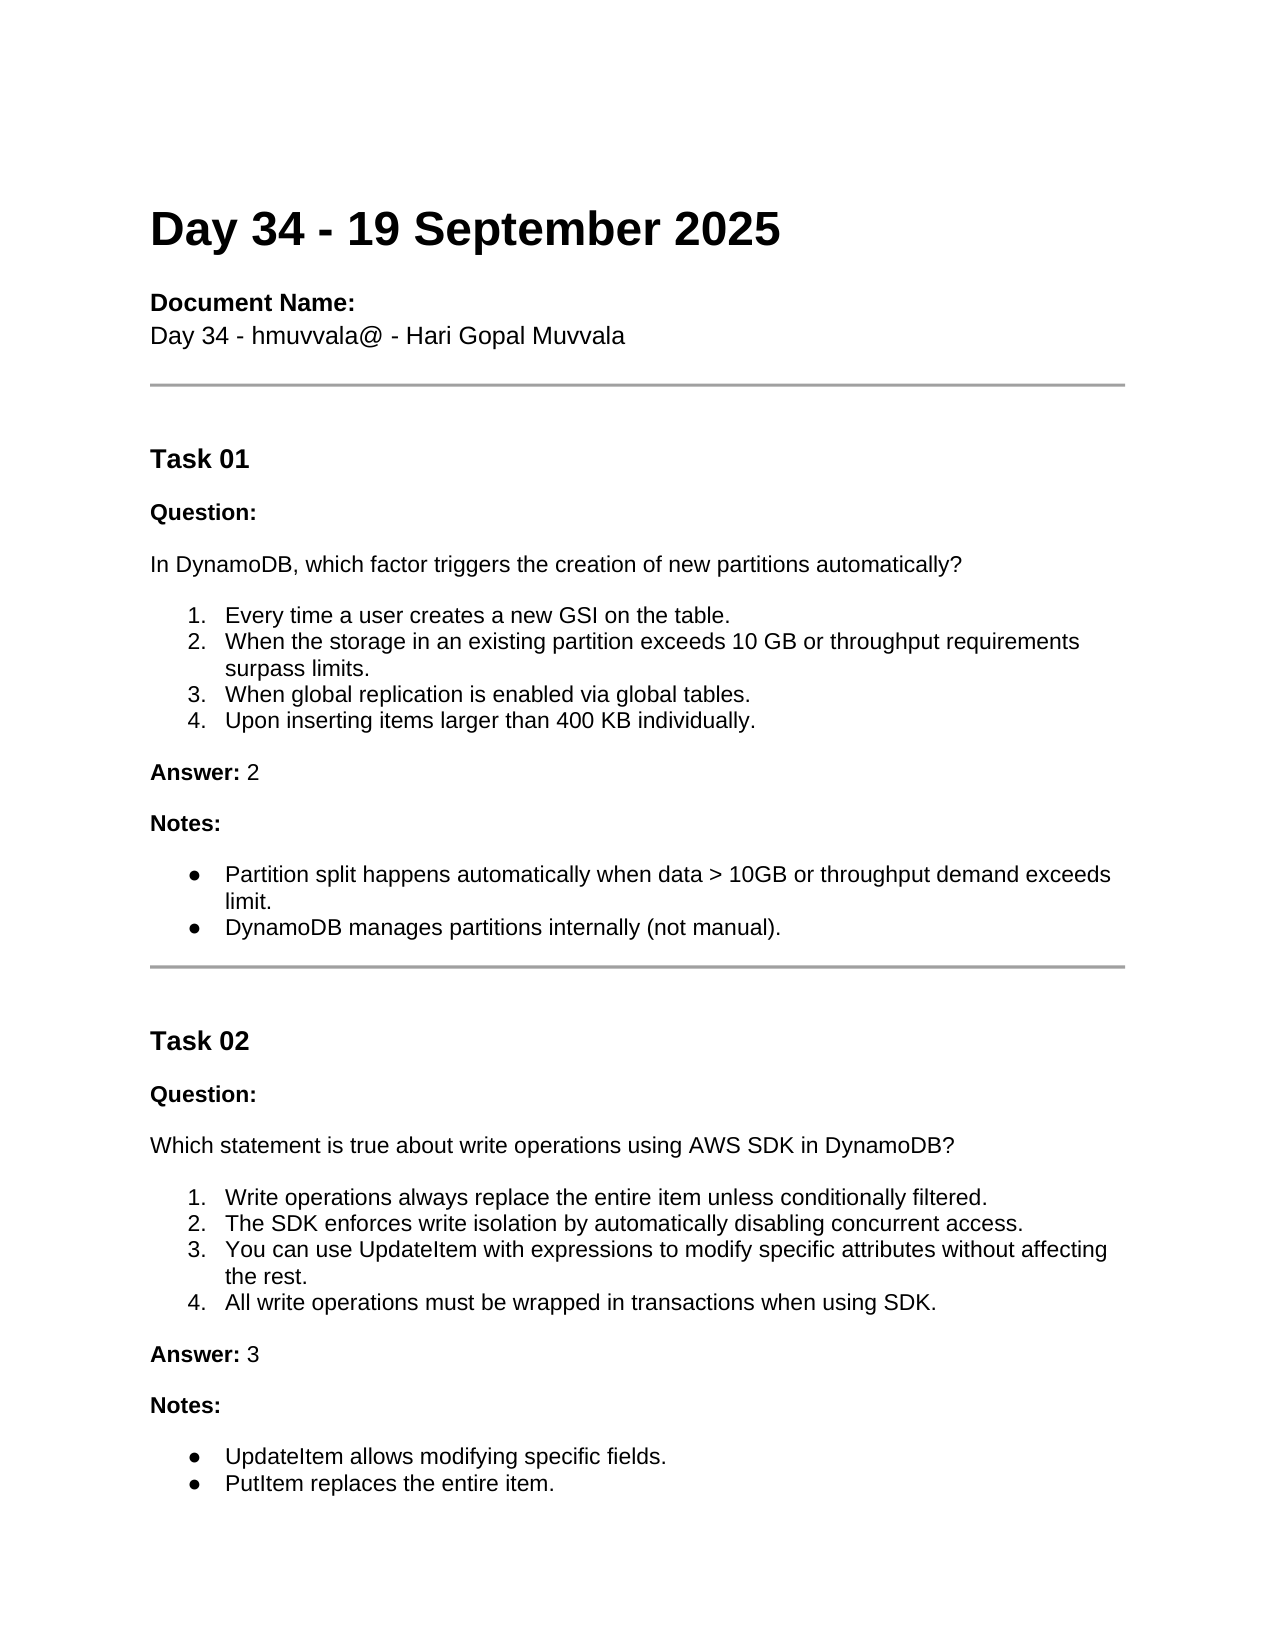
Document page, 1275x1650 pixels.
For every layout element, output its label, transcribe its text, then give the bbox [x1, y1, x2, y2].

list DynamoDB manages partitions internally (not manual). [187, 914, 1125, 940]
list When global replication is enabled via global tables. [187, 681, 1125, 707]
list UpdateItem allows modifying specific fields. [187, 1443, 1125, 1469]
subtitle Task 02 [150, 1025, 1125, 1056]
text Notes: [150, 810, 1125, 836]
list All write operations must be wrapped in transactions when using SDK. [187, 1289, 1125, 1316]
subtitle Day 34 - 19 September 2025 [150, 200, 1125, 255]
list When the storage in an existing partition exceeds 10 GB or throughput requirements surpass limits. [187, 628, 1125, 681]
text Question: [150, 1081, 1125, 1107]
text In DynamoDB, which factor triggers the creation of new partitions automatically? [150, 551, 1125, 577]
text Question: [150, 499, 1125, 526]
list Upon inserting items larger than 400 KB individually. [187, 707, 1125, 734]
list The SDK enforces write isolation by automatically disabling concurrent access. [187, 1210, 1125, 1236]
list Write operations always replace the entire item unless conditionally filtered. [187, 1184, 1125, 1210]
text Which statement is true about write operations using AWS SDK in DynamoDB? [150, 1132, 1125, 1159]
list You can use UpdateItem with expressions to modify specific attributes without affecting the rest. [187, 1236, 1125, 1289]
text Document Name: Day 34 - hmuvvala@ - Hari Gopal Muvvala [150, 288, 1125, 350]
text Answer: 2 [150, 759, 1125, 785]
list PutItem replaces the entire item. [187, 1469, 1125, 1496]
list Every time a user creates a new GSI on the table. [187, 602, 1125, 628]
text Answer: 3 [150, 1341, 1125, 1367]
text Notes: [150, 1392, 1125, 1418]
subtitle Task 01 [150, 443, 1125, 474]
list Partition split happens automatically when data > 10GB or throughput demand exceeds limit. [187, 861, 1125, 914]
